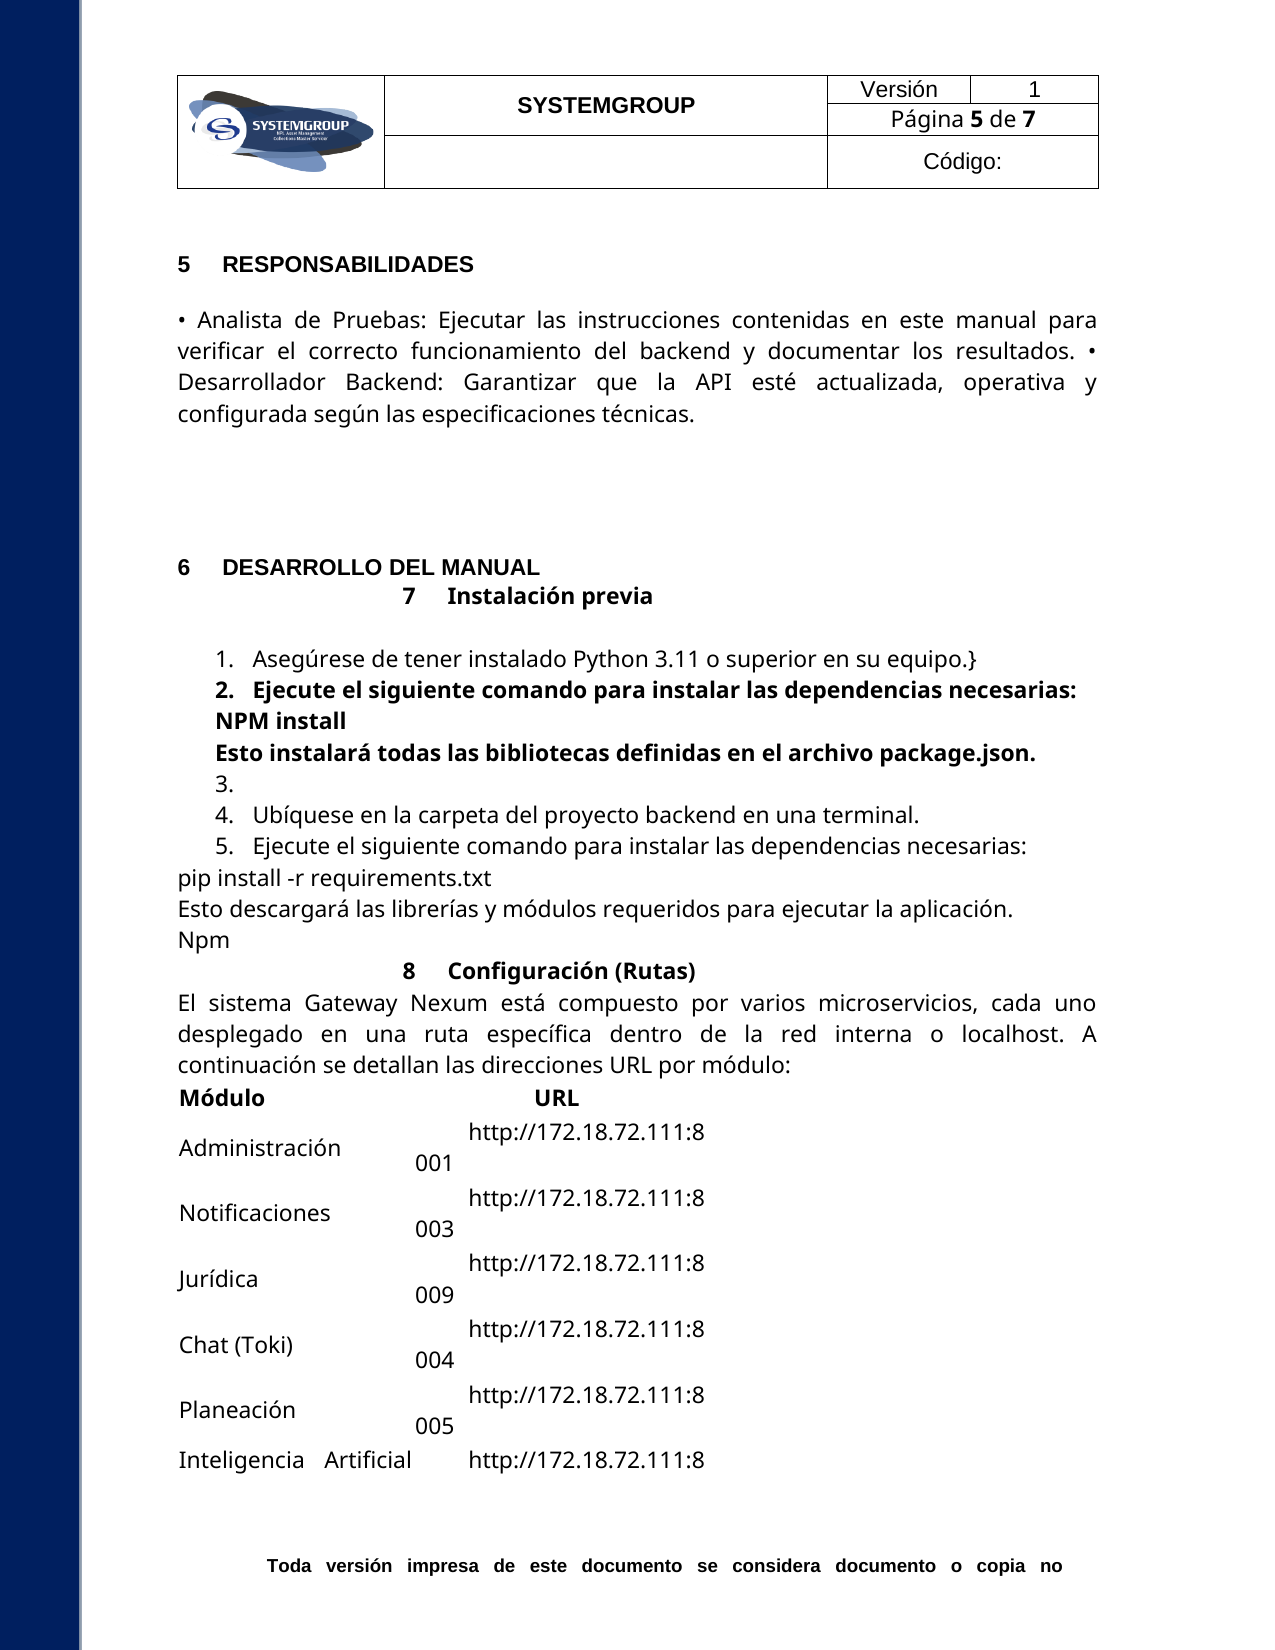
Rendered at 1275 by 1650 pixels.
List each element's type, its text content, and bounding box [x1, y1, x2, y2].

table_cell http://172.18.72.111:8003 [414, 1180, 707, 1246]
subtitle DESARROLLO DEL MANUAL [177, 554, 1098, 580]
table_cell Inteligencia Artificial (IA) [177, 1443, 413, 1477]
table_header Módulo [177, 1080, 413, 1114]
list Instalación previa [402, 580, 1098, 611]
list Ejecute el siguiente comando para instalar las dependencias necesarias: [215, 674, 1098, 705]
text Npm [177, 924, 1098, 955]
list Asegúrese de tener instalado Python 3.11 o superior en su equipo.} [215, 643, 1098, 674]
list Configuración (Rutas) [402, 955, 1098, 986]
list Ubíquese en la carpeta del proyecto backend en una terminal. [215, 799, 1098, 830]
table_cell http://172.18.72.111:8004 [414, 1311, 707, 1377]
text Esto descargará las librerías y módulos requeridos para ejecutar la aplicación. [177, 893, 1098, 924]
list Ejecute el siguiente comando para instalar las dependencias necesarias: [215, 830, 1098, 861]
text pip install -r requirements.txt [177, 861, 1098, 893]
text NPM install [177, 705, 1098, 736]
table_cell http://172.18.72.111:8009 [414, 1246, 707, 1311]
table_cell Notificaciones [177, 1180, 413, 1246]
table_header URL [414, 1080, 707, 1114]
picture [189, 91, 374, 172]
table_cell http://172.18.72.111:8010 [414, 1443, 707, 1477]
table_cell Administración [177, 1115, 413, 1180]
table_cell http://172.18.72.111:8001 [414, 1115, 707, 1180]
table_cell Chat (Toki) [177, 1311, 413, 1377]
text Esto instalará todas las bibliotecas definidas en el archivo package.json. [177, 736, 1098, 768]
table_cell Jurídica [177, 1246, 413, 1311]
text • Analista de Pruebas: Ejecutar las instrucciones contenidas en este manual para verificar el correcto funcionamiento del backend y documentar los resultados. • Desarrollador Backend: Garantizar que la API esté actualizada, operativa y configurada según las especificaciones técnicas. [177, 304, 1098, 429]
table_cell Planeación [177, 1377, 413, 1443]
text El sistema Gateway Nexum está compuesto por varios microservicios, cada uno desplegado en una ruta específica dentro de la red interna o localhost. A continuación se detallan las direcciones URL por módulo: [177, 986, 1098, 1080]
subtitle RESPONSABILIDADES [177, 251, 1098, 277]
table_cell http://172.18.72.111:8005 [414, 1377, 707, 1443]
